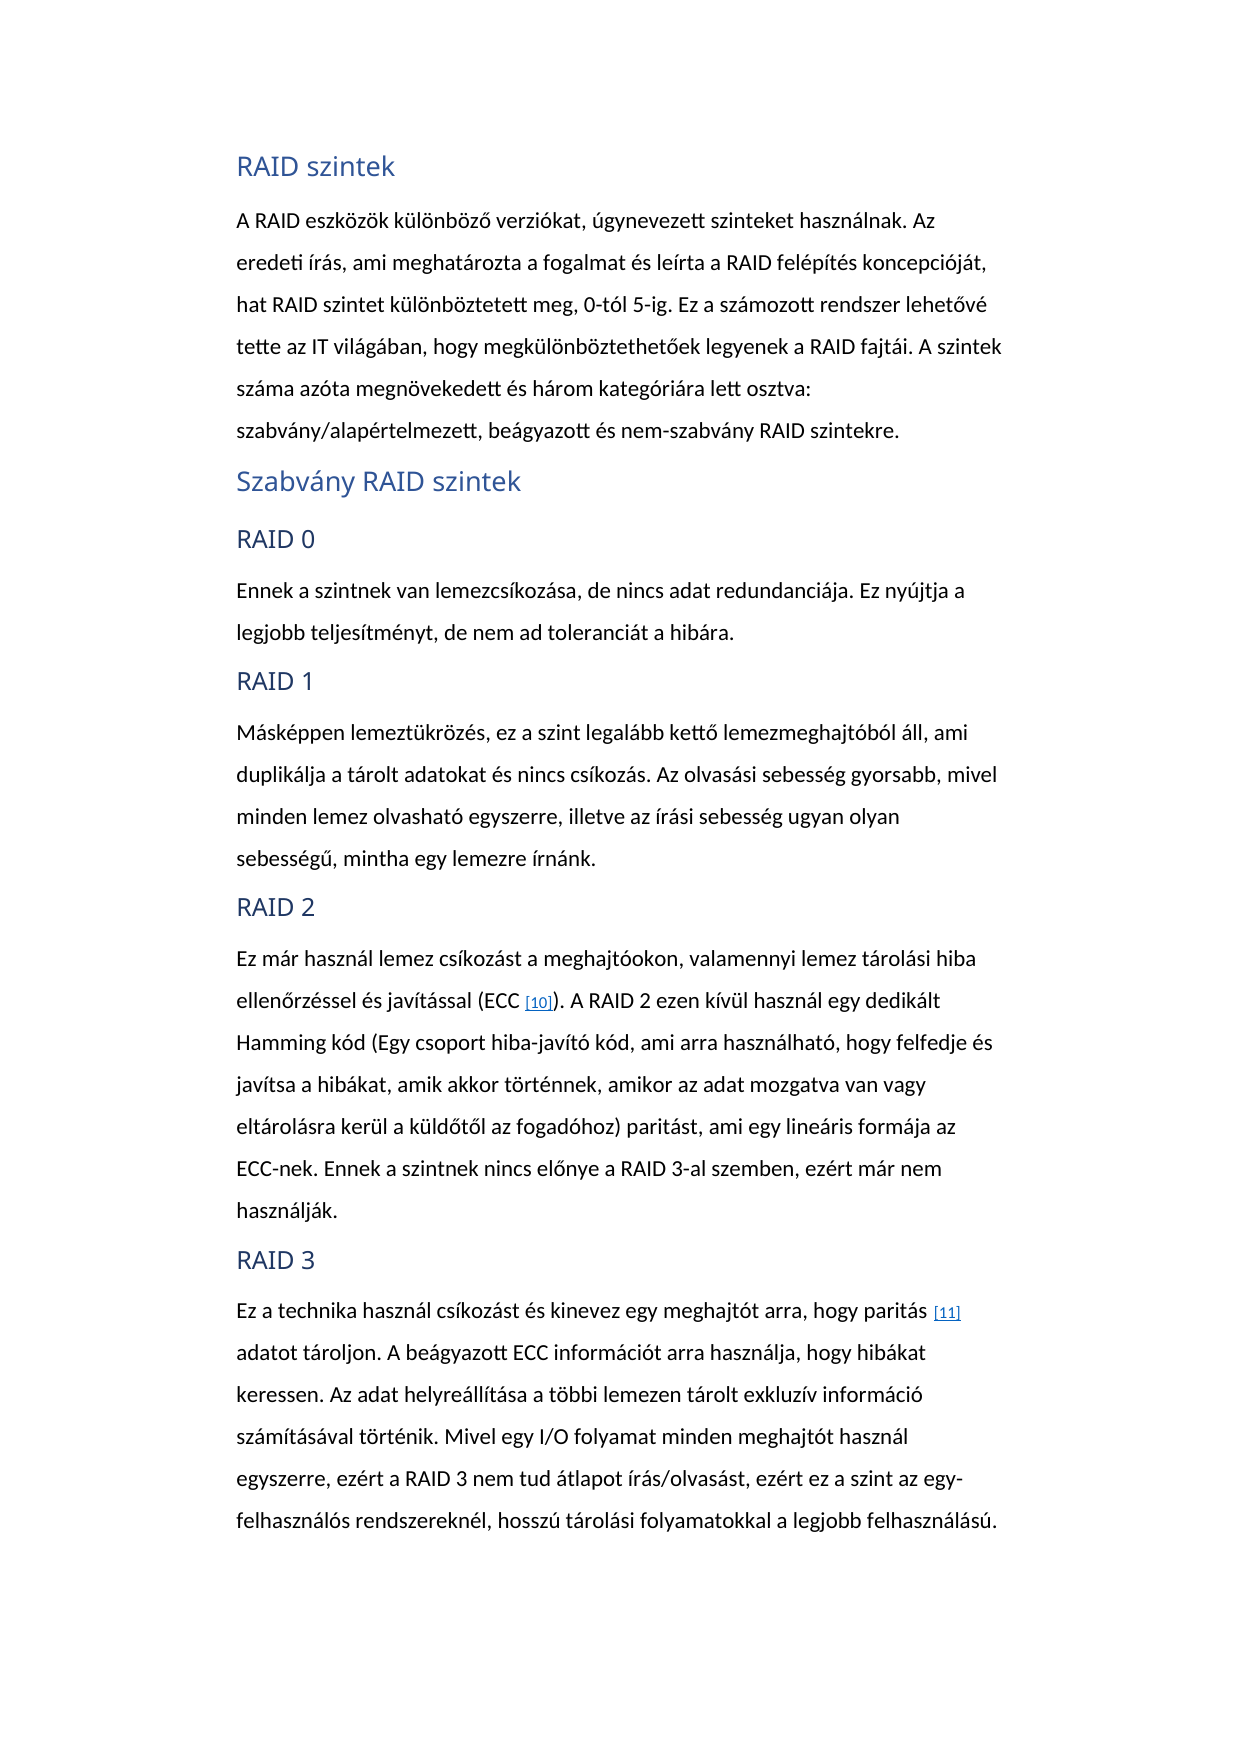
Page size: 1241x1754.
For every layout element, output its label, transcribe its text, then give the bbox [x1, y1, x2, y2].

subtitle Szabvány RAID szintek [236, 462, 1004, 499]
subtitle RAID 2 [236, 890, 1004, 924]
text A RAID eszközök különböző verziókat, úgynevezett szinteket használnak. Az eredeti írás, ami meghatározta a fogalmat és leírta a RAID felépítés koncepcióját, hat RAID szintet különböztetett meg, 0-tól 5-ig. Ez a számozott rendszer lehetővé tette az IT világában, hogy megkülönböztethetőek legyenek a RAID fajtái. A szintek száma azóta megnövekedett és három kategóriára lett osztva: szabvány/alapértelmezett, beágyazott és nem-szabvány RAID szintekre. [236, 206, 1004, 444]
subtitle RAID 3 [236, 1242, 1004, 1276]
subtitle RAID 0 [236, 522, 1004, 556]
subtitle RAID 1 [236, 664, 1004, 698]
text Másképpen lemeztükrözés, ez a szint legalább kettő lemezmeghajtóból áll, ami duplikálja a tárolt adatokat és nincs csíkozás. Az olvasási sebesség gyorsabb, mivel minden lemez olvasható egyszerre, illetve az írási sebesség ugyan olyan sebességű, mintha egy lemezre írnánk. [236, 718, 1004, 872]
text Ennek a szintnek van lemezcsíkozása, de nincs adat redundanciája. Ez nyújtja a legjobb teljesítményt, de nem ad toleranciát a hibára. [236, 576, 1004, 646]
subtitle RAID szintek [236, 148, 1004, 184]
text Ez a technika használ csíkozást és kinevez egy meghajtót arra, hogy paritás [11] adatot tároljon. A beágyazott ECC információt arra használja, hogy hibákat keressen. Az adat helyreállítása a többi lemezen tárolt exkluzív információ számításával történik. Mivel egy I/O folyamat minden meghajtót használ egyszerre, ezért a RAID 3 nem tud átlapot írás/olvasást, ezért ez a szint az egy-felhasználós rendszereknél, hosszú tárolási folyamatokkal a legjobb felhasználású. [236, 1296, 1004, 1534]
text Ez már használ lemez csíkozást a meghajtóokon, valamennyi lemez tárolási hiba ellenőrzéssel és javítással (ECC [10]). A RAID 2 ezen kívül használ egy dedikált Hamming kód (Egy csoport hiba-javító kód, ami arra használható, hogy felfedje és javítsa a hibákat, amik akkor történnek, amikor az adat mozgatva van vagy eltárolásra kerül a küldőtől az fogadóhoz) paritást, ami egy lineáris formája az ECC-nek. Ennek a szintnek nincs előnye a RAID 3-al szemben, ezért már nem használják. [236, 944, 1004, 1224]
